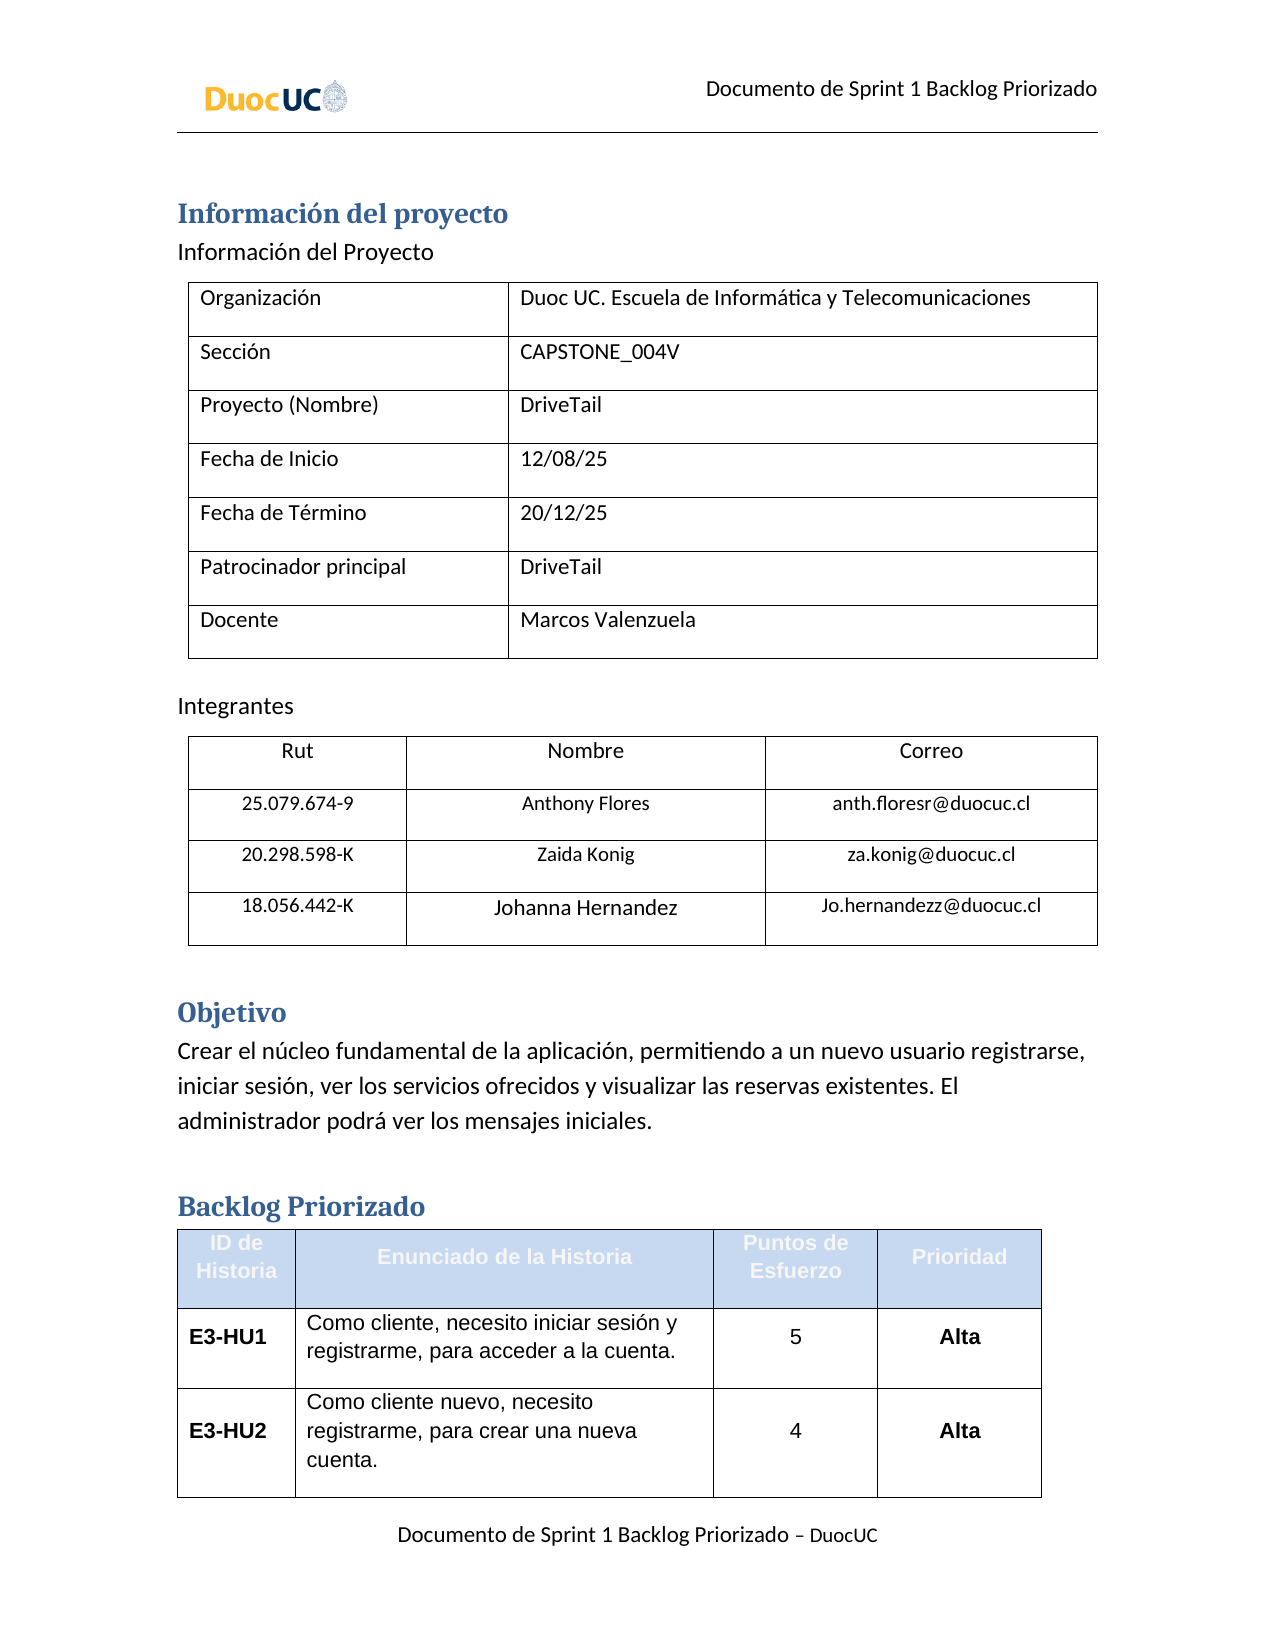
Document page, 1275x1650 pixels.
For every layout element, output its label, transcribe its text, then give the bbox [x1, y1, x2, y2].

table_cell DriveTail [509, 552, 1097, 604]
table_cell Zaida Konig [407, 841, 765, 892]
table_cell anth.floresr@duocuc.cl [766, 790, 1097, 840]
table_cell 25.079.674-9 [189, 790, 406, 840]
text Crear el núcleo fundamental de la aplicación, permitiendo a un nuevo usuario registrarse, iniciar sesión, ver los servicios ofrecidos y visualizar las reservas existentes. El administrador podrá ver los mensajes iniciales. [177, 1035, 1098, 1135]
table_cell Como cliente, necesito iniciar sesión y registrarme, para acceder a la cuenta. [296, 1309, 713, 1388]
table_header Organización [189, 283, 508, 336]
text Información del Proyecto [177, 236, 1098, 267]
table_cell E3-HU1 [178, 1309, 295, 1388]
table_cell Sección [189, 337, 508, 389]
table_cell Fecha de Inicio [189, 444, 508, 497]
table_cell 12/08/25 [509, 444, 1097, 497]
table_cell 20/12/25 [509, 498, 1097, 551]
table_cell Marcos Valenzuela [509, 606, 1097, 658]
table_cell Jo.hernandezz@duocuc.cl [766, 893, 1097, 945]
table_cell Como cliente nuevo, necesito registrarme, para crear una nueva cuenta. [296, 1389, 713, 1497]
table_cell za.konig@duocuc.cl [766, 841, 1097, 892]
table_header Enunciado de la Historia [296, 1230, 713, 1308]
table_cell E3-HU2 [178, 1389, 295, 1497]
table_cell Anthony Flores [407, 790, 765, 840]
table_header Duoc UC. Escuela de Informática y Telecomunicaciones [509, 283, 1097, 336]
table_cell Alta [878, 1389, 1041, 1497]
table_cell Patrocinador principal [189, 552, 508, 604]
picture [198, 76, 352, 115]
text Integrantes [177, 690, 1098, 720]
table_header ID de Historia [178, 1230, 295, 1308]
subtitle Objetivo [177, 996, 1098, 1030]
table_cell Proyecto (Nombre) [189, 391, 508, 443]
table_header Rut [189, 737, 406, 789]
table_header Puntos de Esfuerzo [714, 1230, 877, 1308]
table_header Correo [766, 737, 1097, 789]
table_cell 18.056.442-K [189, 893, 406, 945]
table_cell 5 [714, 1309, 877, 1388]
table_header Prioridad [878, 1230, 1041, 1308]
table_cell CAPSTONE_004V [509, 337, 1097, 389]
subtitle Información del proyecto [177, 198, 1098, 231]
table_cell Johanna Hernandez [407, 893, 765, 945]
table_cell DriveTail [509, 391, 1097, 443]
table_header Nombre [407, 737, 765, 789]
table_cell Docente [189, 606, 508, 658]
table_cell 20.298.598-K [189, 841, 406, 892]
subtitle Backlog Priorizado [177, 1190, 1098, 1223]
table_cell 4 [714, 1389, 877, 1497]
table_cell Fecha de Término [189, 498, 508, 551]
table_cell Alta [878, 1309, 1041, 1388]
